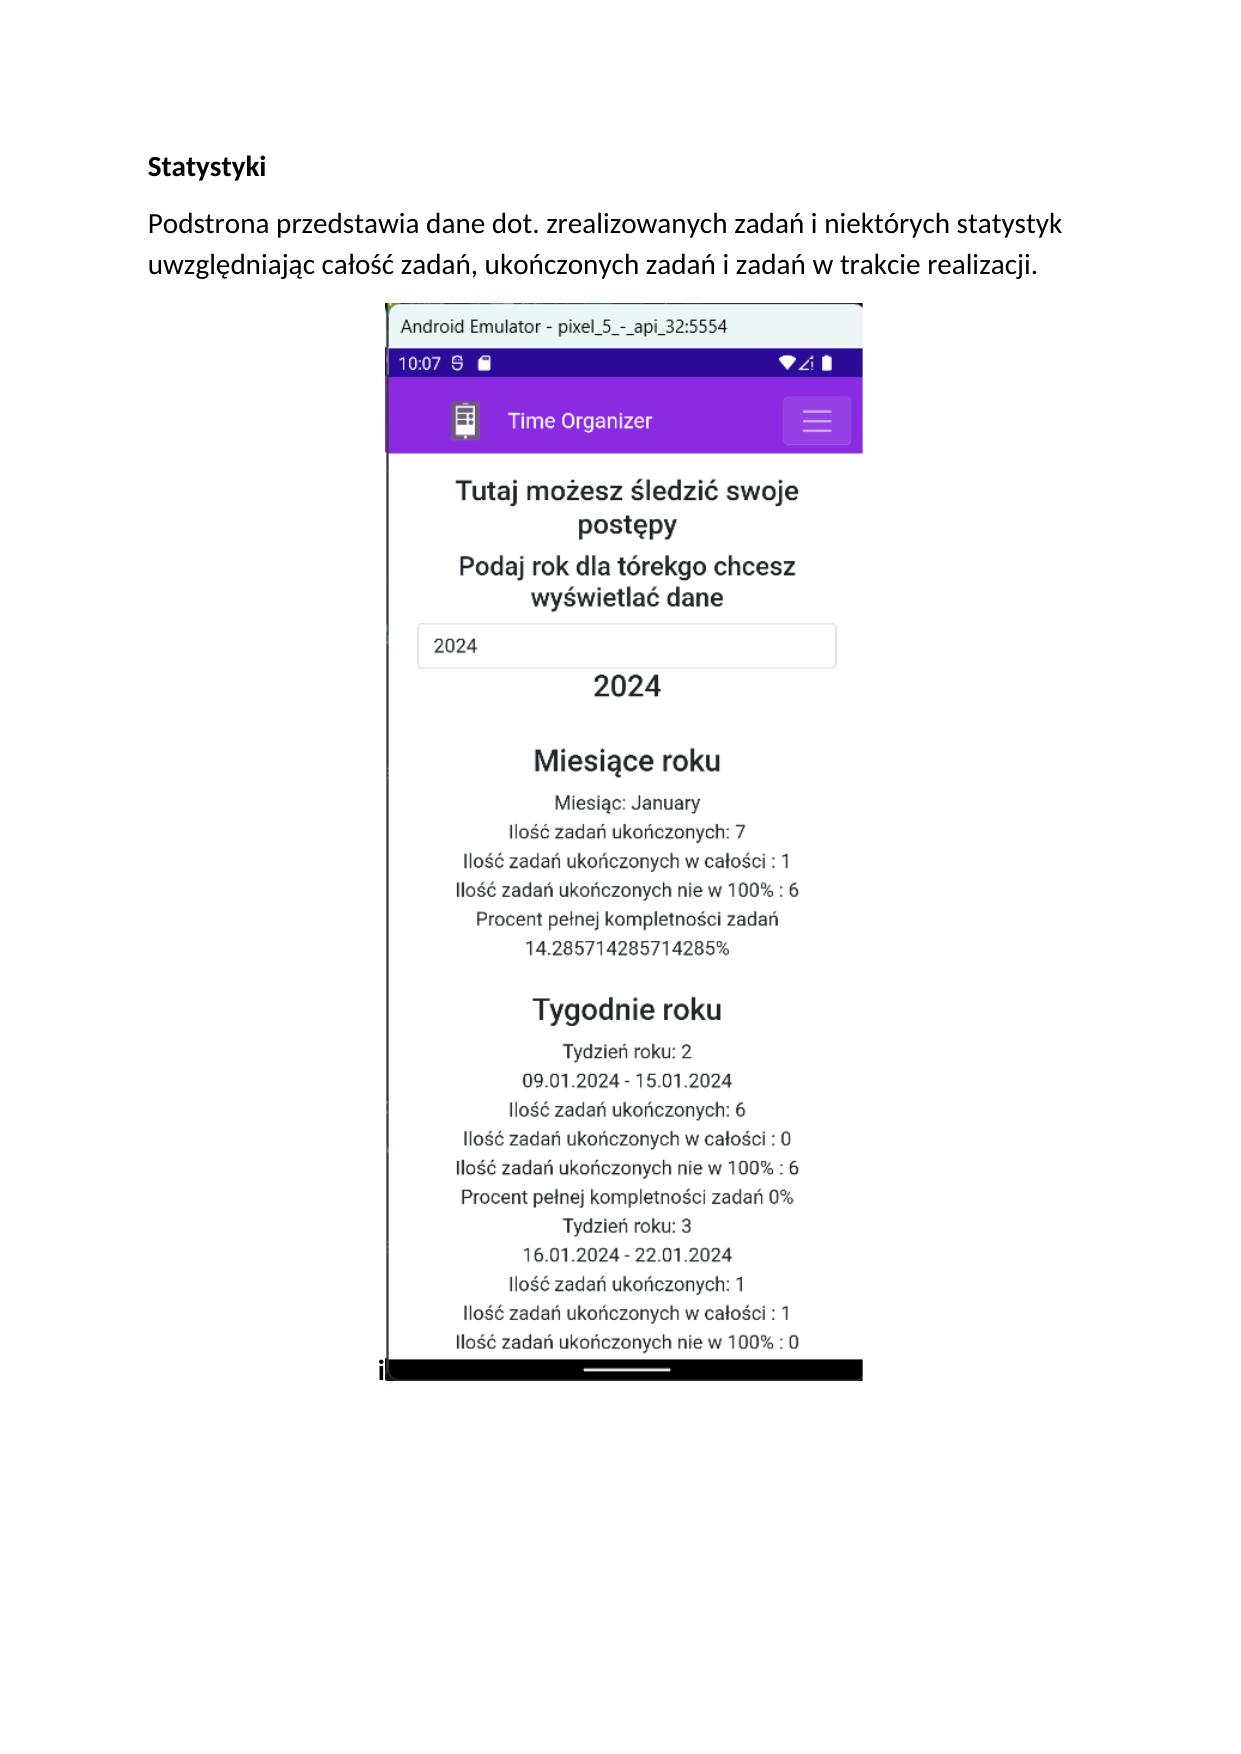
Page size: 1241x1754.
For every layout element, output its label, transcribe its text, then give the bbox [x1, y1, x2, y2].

text Statystyki [148, 148, 1093, 183]
picture [385, 303, 863, 1381]
text Podstrona przedstawia dane dot. zrealizowanych zadań i niektórych statystyk uwzględniając całość zadań, ukończonych zadań i zadań w trakcie realizacji. [148, 205, 1093, 282]
